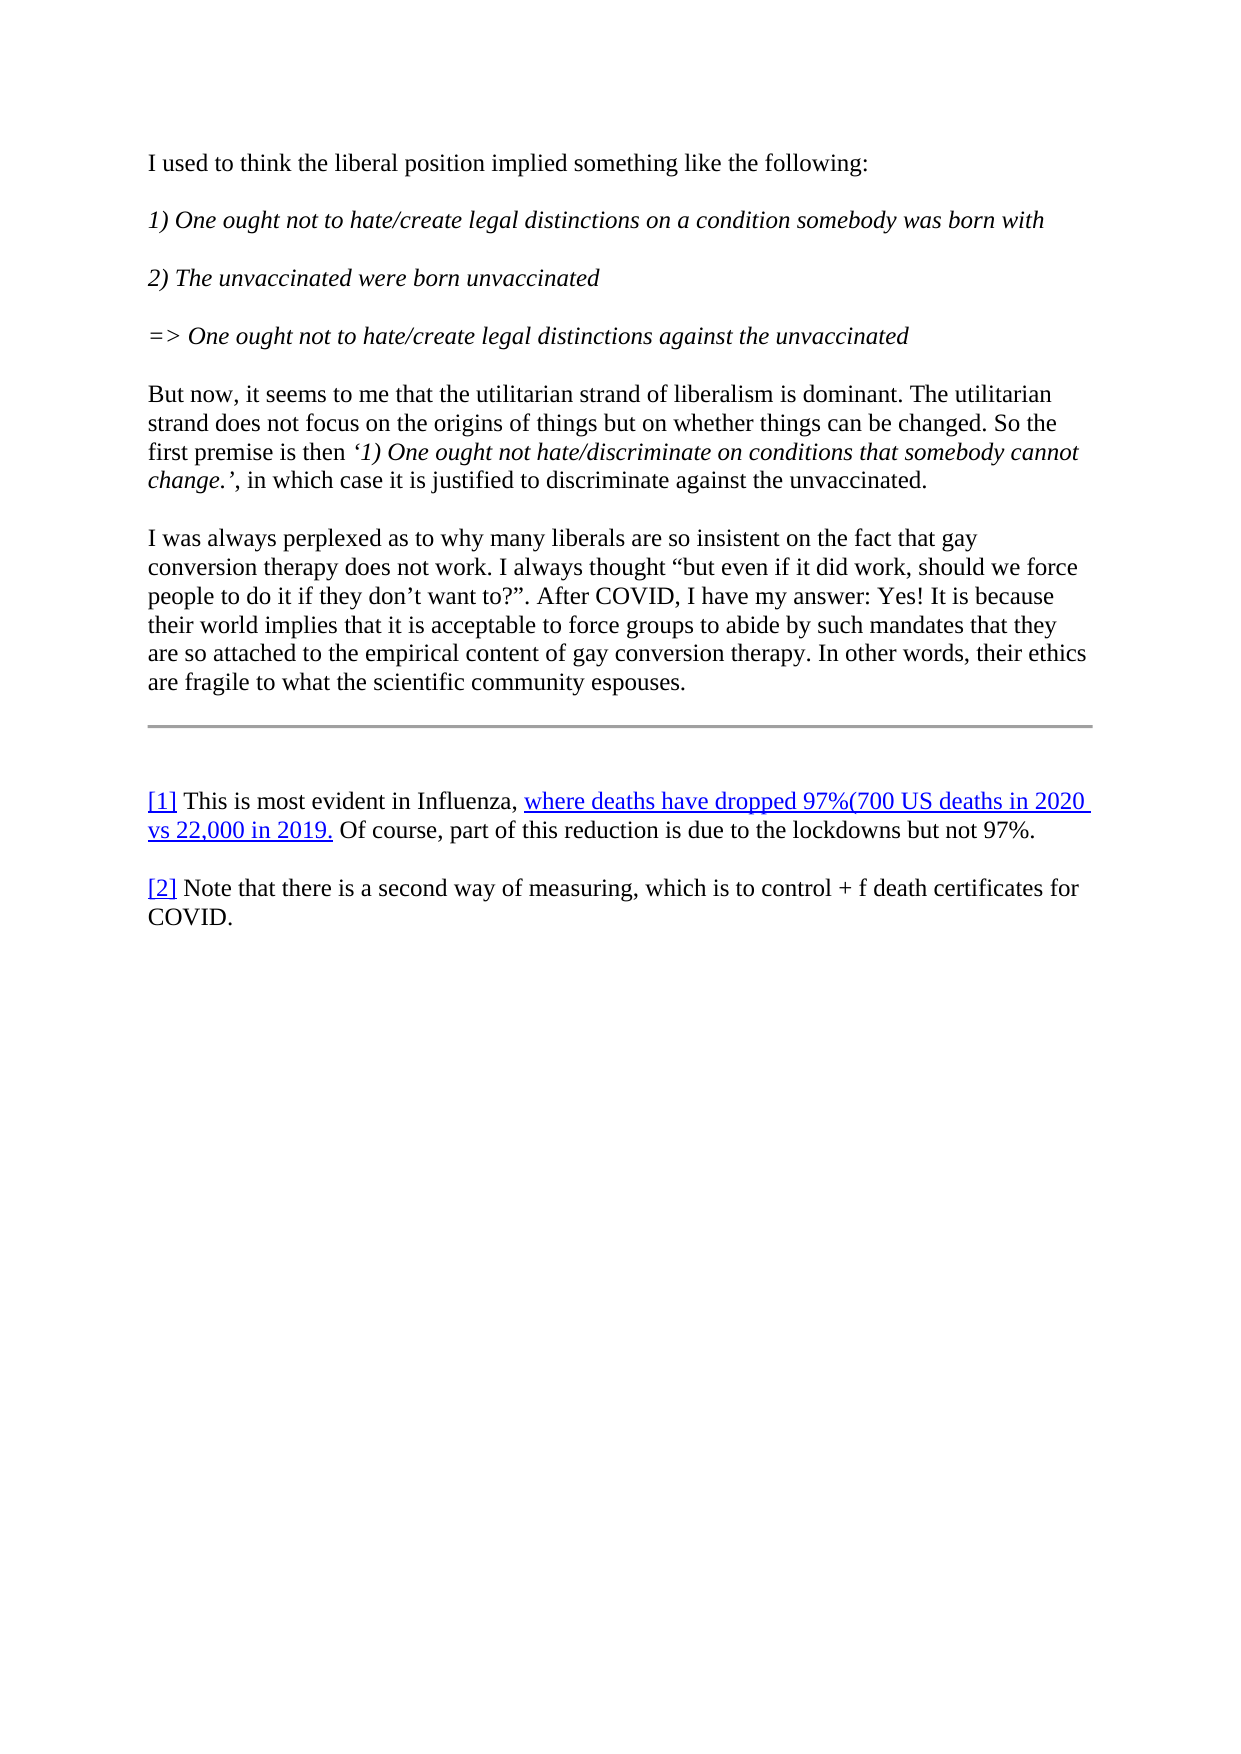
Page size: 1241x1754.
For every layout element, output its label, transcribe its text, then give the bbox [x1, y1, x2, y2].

text I used to think the liberal position implied something like the following: [148, 148, 1093, 176]
text 2) The unvaccinated were born unvaccinated [148, 263, 1093, 292]
text I was always perplexed as to why many liberals are so insistent on the fact that gay conversion therapy does not work. I always thought “but even if it did work, should we force people to do it if they don’t want to?”. After COVID, I have my answer: Yes! It is because their world implies that it is acceptable to force groups to abide by such mandates that they are so attached to the empirical content of gay conversion therapy. In other words, their ethics are fragile to what the scientific community espouses. [148, 523, 1093, 696]
text 1) One ought not to hate/create legal distinctions on a condition somebody was born with [148, 206, 1093, 234]
text But now, it seems to me that the utilitarian strand of liberalism is dominant. The utilitarian strand does not focus on the origins of things but on whether things can be changed. So the first premise is then ‘1) One ought not hate/discriminate on conditions that somebody cannot change.’, in which case it is justified to discriminate against the unvaccinated. [148, 379, 1093, 494]
text [1] This is most evident in Influenza, where deaths have dropped 97%(700 US deaths in 2020 vs 22,000 in 2019. Of course, part of this reduction is due to the lockdowns but not 97%. [148, 786, 1093, 844]
text [2] Note that there is a second way of measuring, which is to control + f death certificates for COVID. [148, 873, 1093, 931]
text => One ought not to hate/create legal distinctions against the unvaccinated [148, 321, 1093, 350]
